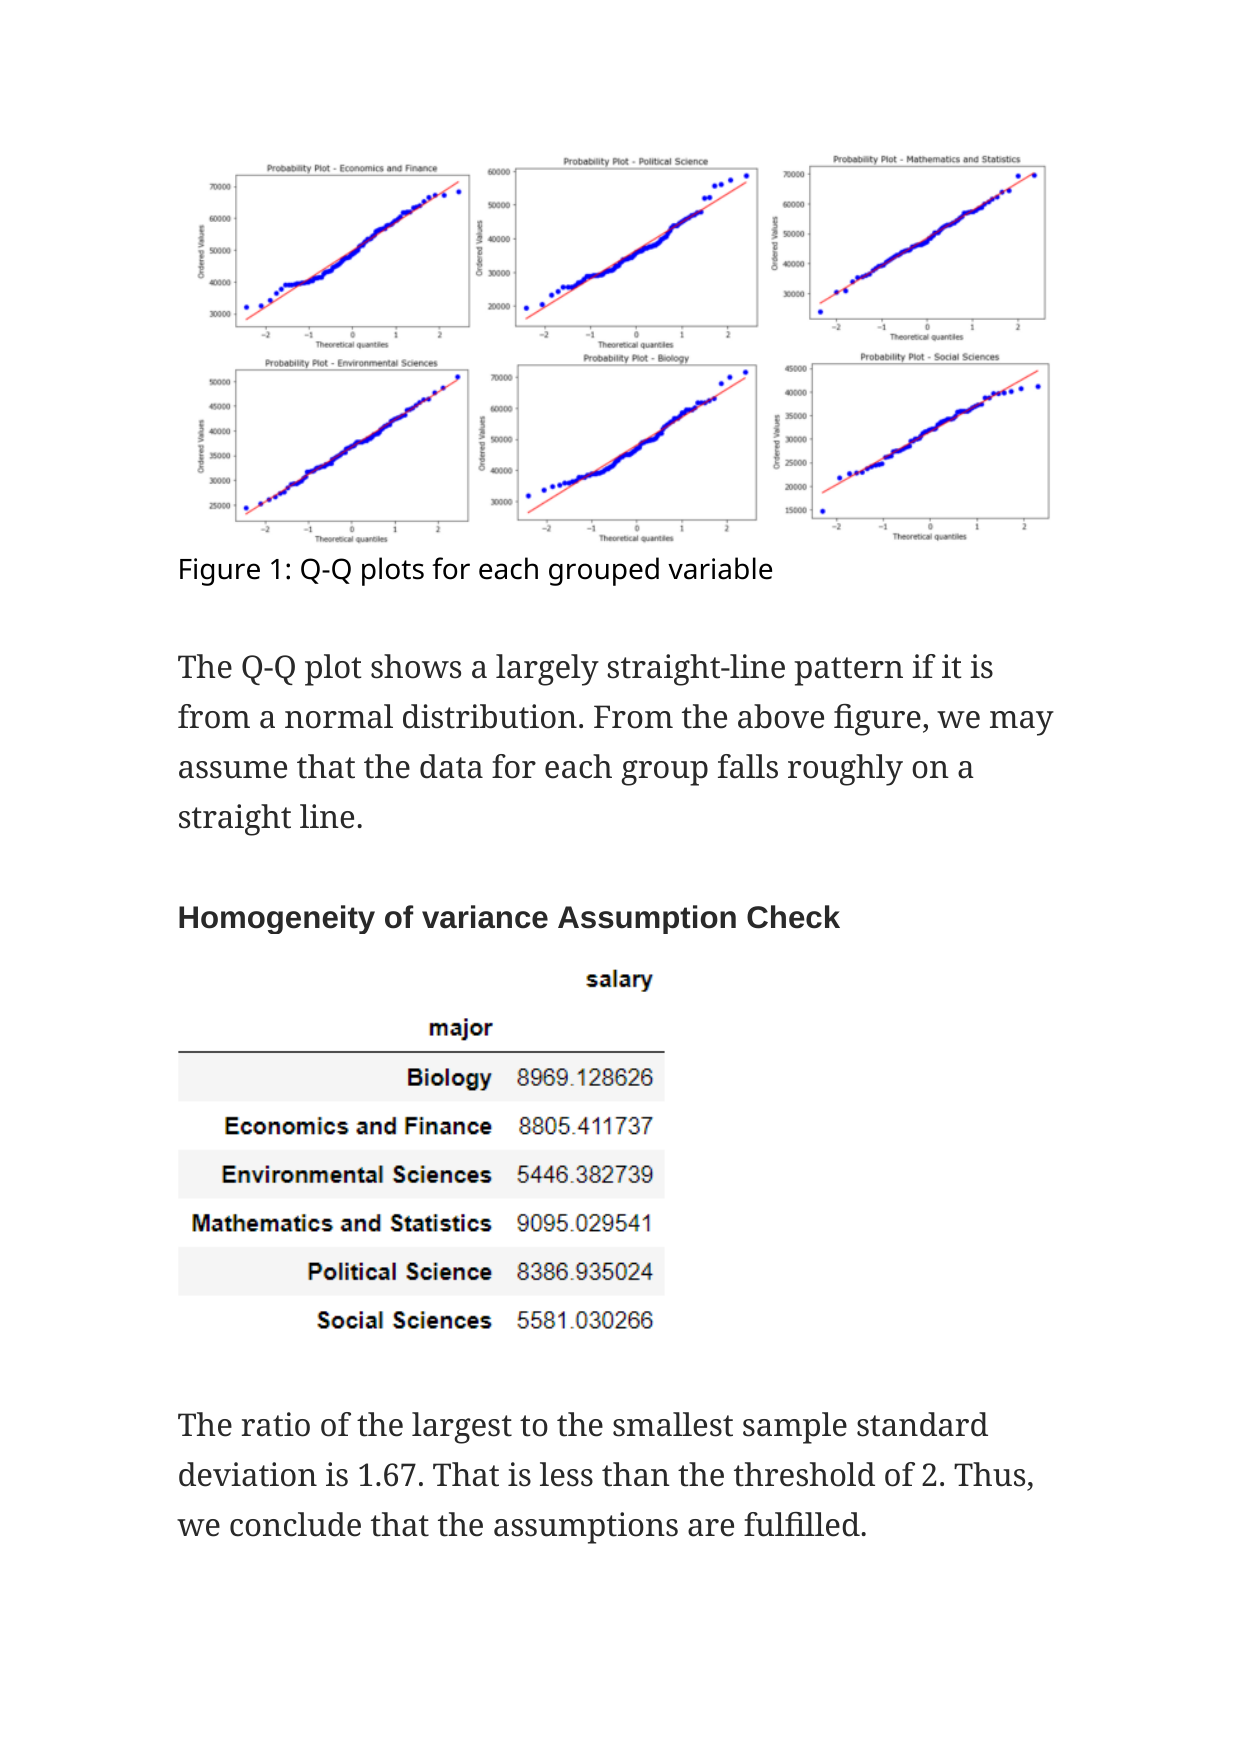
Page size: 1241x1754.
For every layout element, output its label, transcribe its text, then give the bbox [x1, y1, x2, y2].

picture [177, 934, 679, 1346]
text The ratio of the largest to the smallest sample standard deviation is 1.67. That is less than the threshold of 2. Thus, we conclude that the assumptions are fulfilled. [177, 1396, 1063, 1546]
text Homogeneity of variance Assumption Check [177, 897, 1063, 934]
text Figure 1: Q-Q plots for each grouped variable [177, 550, 1063, 588]
picture [177, 147, 1063, 550]
text The Q-Q plot shows a largely straight-line pattern if it is from a normal distribution. From the above figure, we may assume that the data for each group falls roughly on a straight line. [177, 638, 1063, 838]
